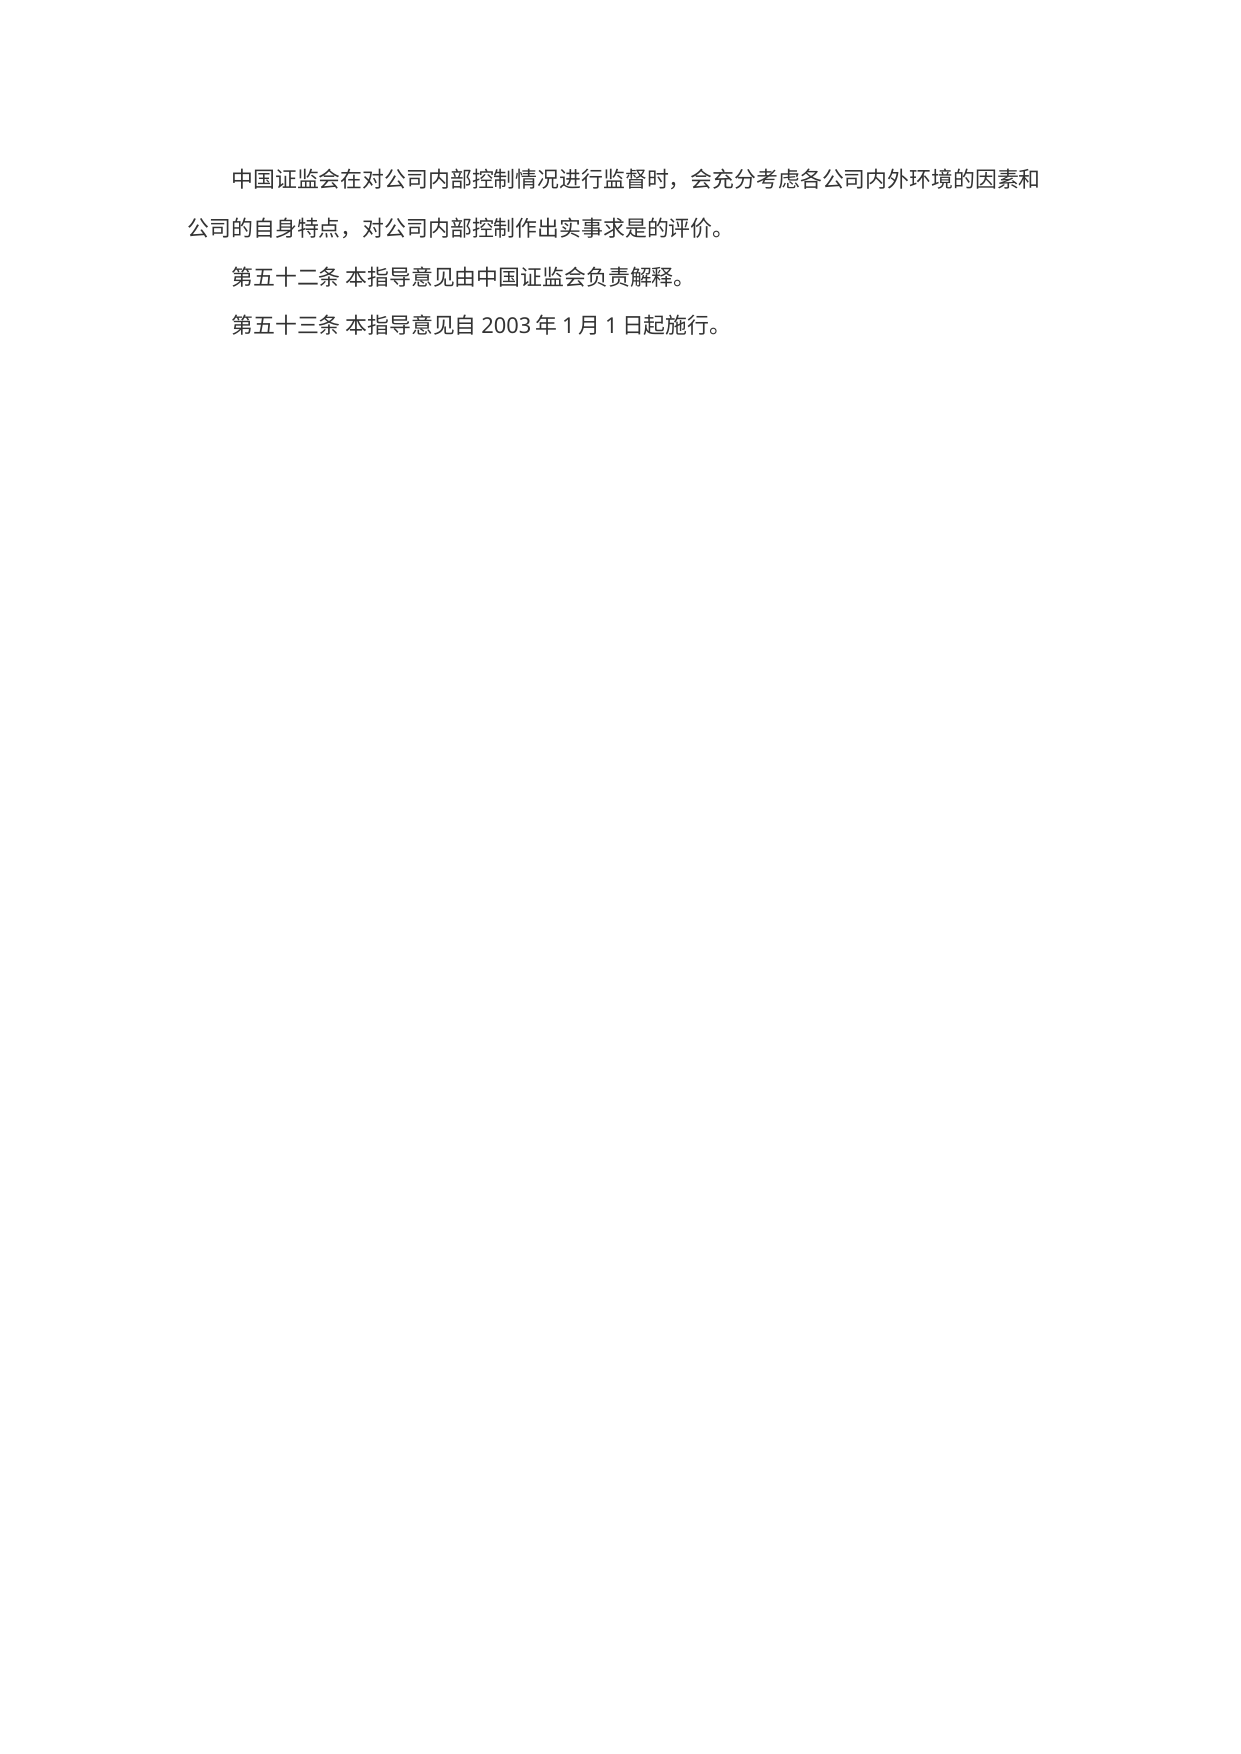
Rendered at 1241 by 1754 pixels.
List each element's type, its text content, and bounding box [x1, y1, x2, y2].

text 第五十三条 本指导意见自2003年1月1日起施行。 [187, 307, 1053, 340]
text 第五十二条 本指导意见由中国证监会负责解释。 [187, 259, 1053, 292]
text 中国证监会在对公司内部控制情况进行监督时，会充分考虑各公司内外环境的因素和公司的自身特点，对公司内部控制作出实事求是的评价。 [187, 162, 1053, 243]
